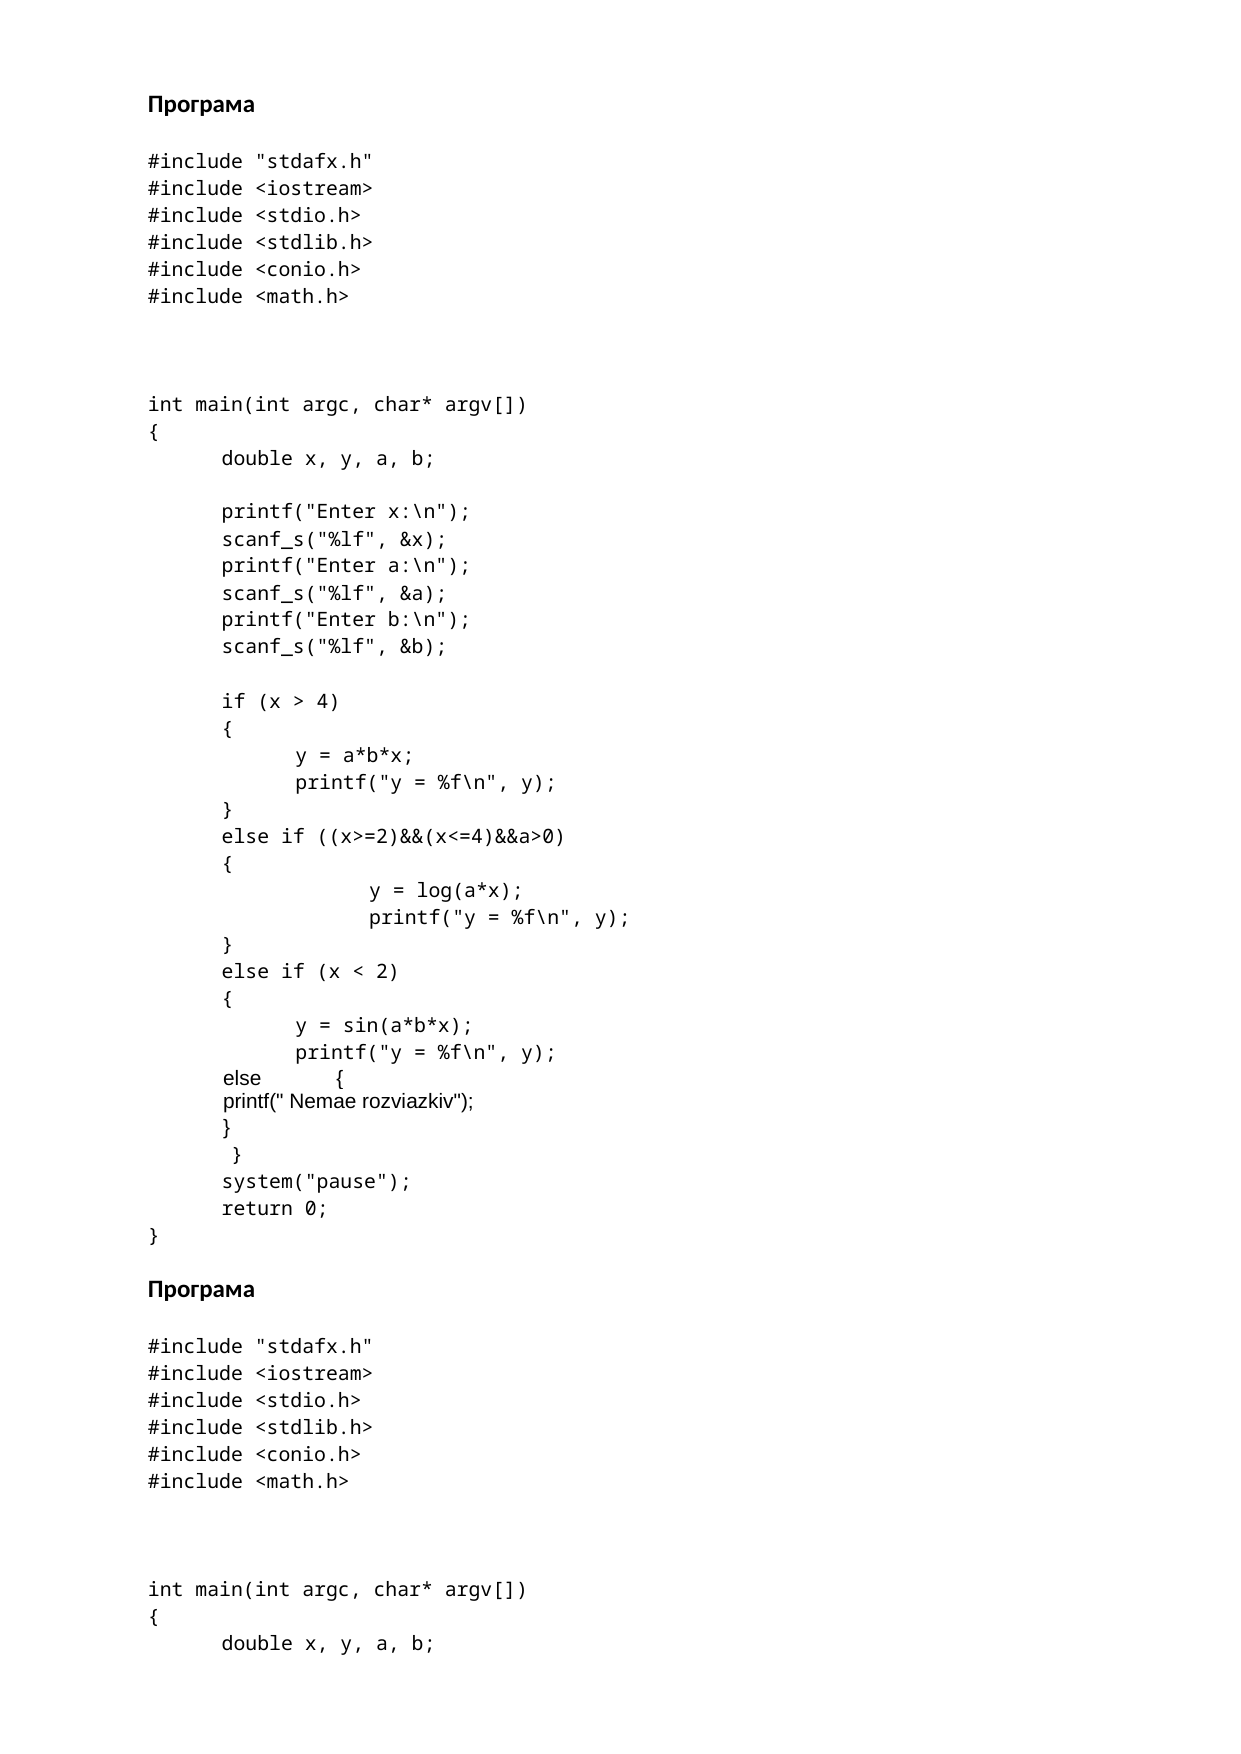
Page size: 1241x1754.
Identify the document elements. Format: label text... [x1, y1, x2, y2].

text } [148, 931, 1152, 957]
text scanf_s("%lf", &b); [148, 633, 1152, 660]
text #include <iostream> [148, 174, 1152, 201]
text printf("y = %f\n", y); [148, 903, 1152, 931]
text } [148, 1221, 1152, 1248]
text system("pause"); [148, 1167, 1152, 1194]
text #include <stdio.h> [148, 201, 1152, 228]
text else if ((x>=2)&&(x<=4)&&a>0) [148, 823, 1152, 849]
text double x, y, a, b; [148, 1629, 1152, 1656]
text else if (x < 2) [148, 957, 1152, 984]
text printf("Enter b:\n"); [148, 606, 1152, 633]
text printf("y = %f\n", y); [148, 1038, 1152, 1065]
text { [148, 715, 1152, 742]
text #include <stdlib.h> [148, 1413, 1152, 1440]
text y = log(a*x); [148, 877, 1152, 903]
text Програма [148, 88, 1152, 119]
text #include <conio.h> [148, 1440, 1152, 1467]
text int main(int argc, char* argv[]) [148, 1575, 1152, 1602]
text { [148, 849, 1152, 877]
text { [148, 984, 1152, 1011]
text printf("Enter a:\n"); [148, 552, 1152, 579]
text #include <math.h> [148, 282, 1152, 309]
text #include "stdafx.h" [148, 1332, 1152, 1359]
text int main(int argc, char* argv[]) [148, 390, 1152, 417]
text y = a*b*x; [148, 742, 1152, 769]
text #include <math.h> [148, 1467, 1152, 1494]
text #include <conio.h> [148, 255, 1152, 282]
text printf("y = %f\n", y); [148, 769, 1152, 796]
text else { printf(" Nemae rozviazkiv"); } [148, 1065, 1152, 1140]
text if (x > 4) [148, 688, 1152, 715]
text y = sin(a*b*x); [148, 1011, 1152, 1038]
text #include <stdlib.h> [148, 228, 1152, 255]
text { [148, 1602, 1152, 1629]
text #include "stdafx.h" [148, 147, 1152, 174]
text #include <iostream> [148, 1359, 1152, 1386]
text scanf_s("%lf", &x); [148, 525, 1152, 552]
text Програма [148, 1273, 1152, 1304]
text scanf_s("%lf", &a); [148, 579, 1152, 606]
text { [148, 417, 1152, 444]
text } [148, 1140, 1152, 1167]
text #include <stdio.h> [148, 1386, 1152, 1413]
text } [148, 796, 1152, 823]
text return 0; [148, 1194, 1152, 1221]
text printf("Enter x:\n"); [148, 498, 1152, 525]
text double x, y, a, b; [148, 444, 1152, 471]
